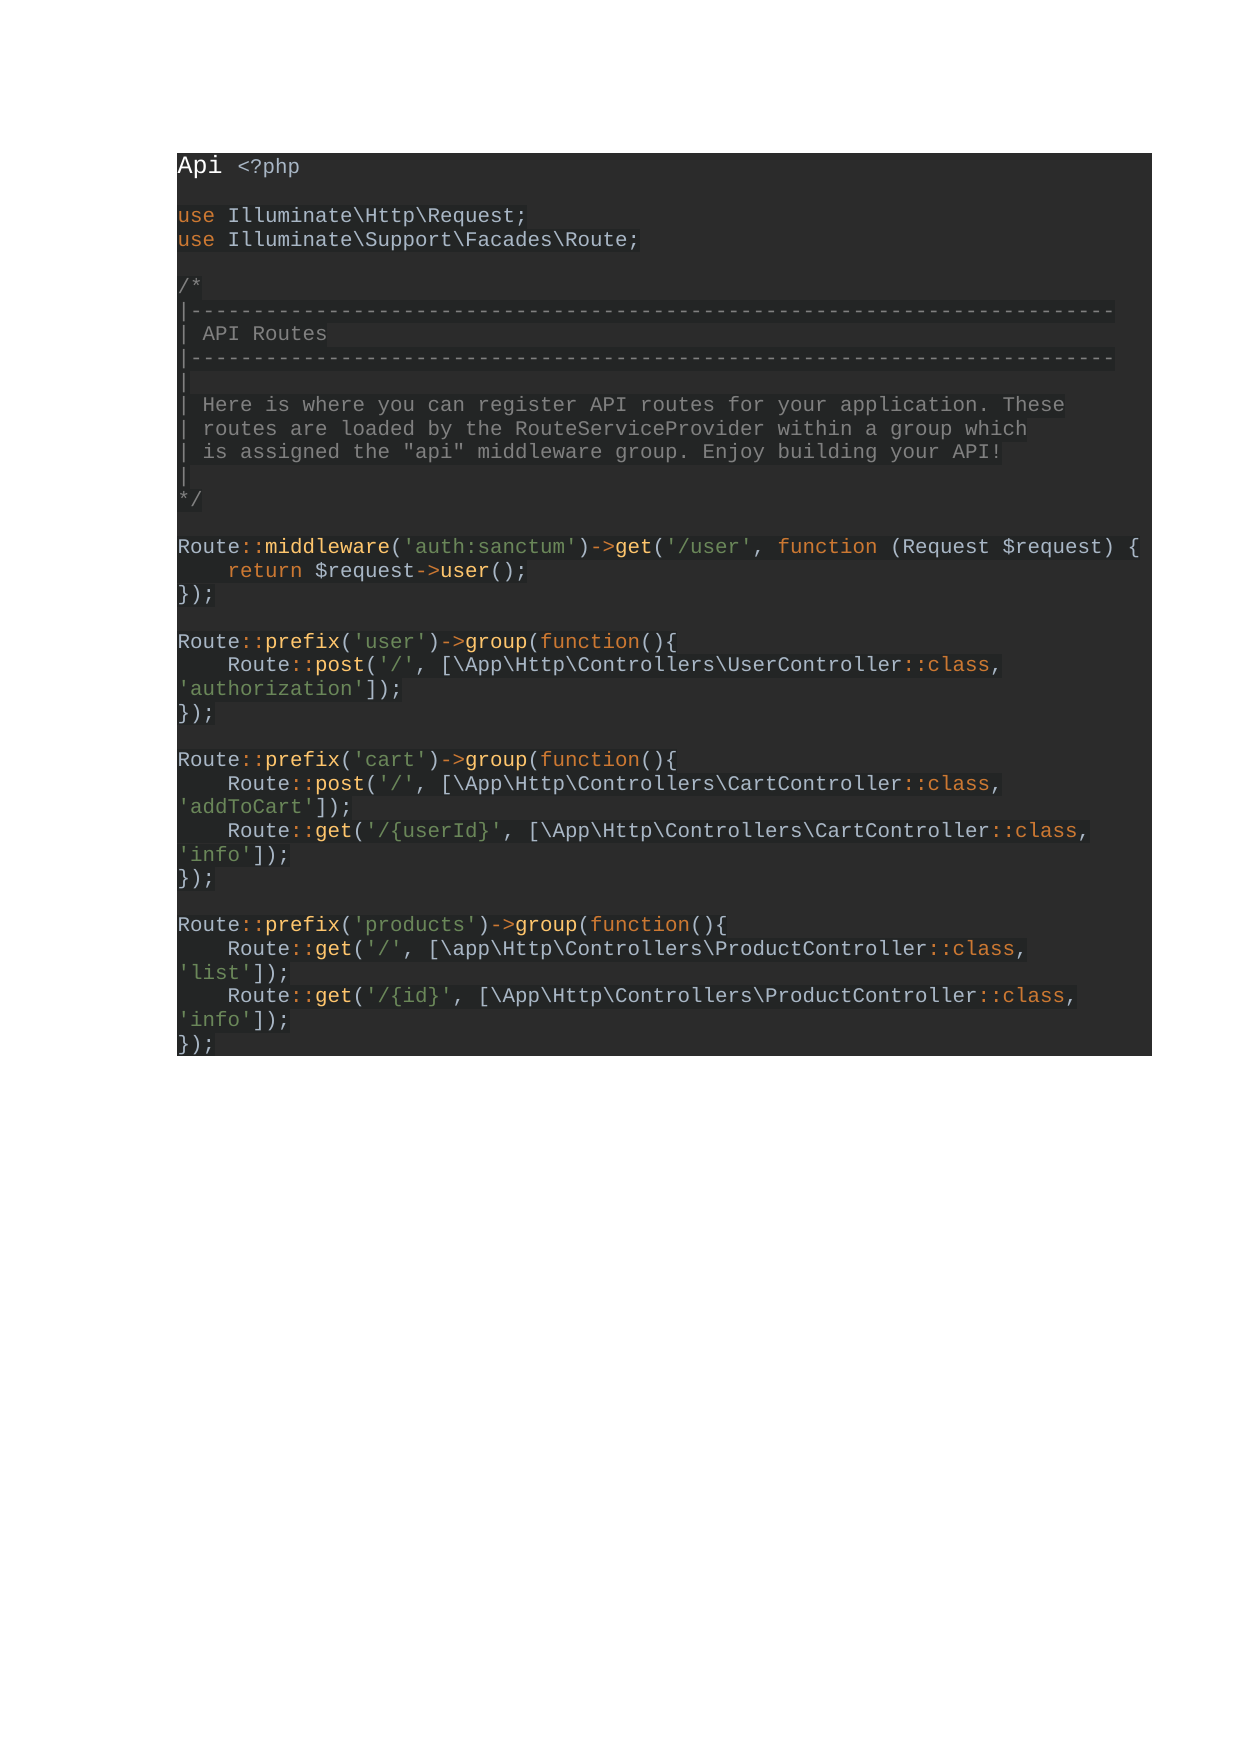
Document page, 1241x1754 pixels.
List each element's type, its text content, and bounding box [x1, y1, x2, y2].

text Api <?php use Illuminate\Http\Request; use Illuminate\Support\Facades\Route; /* |-------------------------------------------------------------------------- | API Routes |-------------------------------------------------------------------------- | | Here is where you can register API routes for your application. These | routes are loaded by the RouteServiceProvider within a group which | is assigned the "api" middleware group. Enjoy building your API! | */ Route::middleware('auth:sanctum')->get('/user', function (Request $request) { return $request->user(); }); Route::prefix('user')->group(function(){ Route::post('/', [\App\Http\Controllers\UserController::class, 'authorization']); }); Route::prefix('cart')->group(function(){ Route::post('/', [\App\Http\Controllers\CartController::class, 'addToCart']); Route::get('/{userId}', [\App\Http\Controllers\CartController::class, 'info']); }); Route::prefix('products')->group(function(){ Route::get('/', [\app\Http\Controllers\ProductController::class, 'list']); Route::get('/{id}', [\App\Http\Controllers\ProductController::class, 'info']); }); [177, 153, 1152, 1056]
